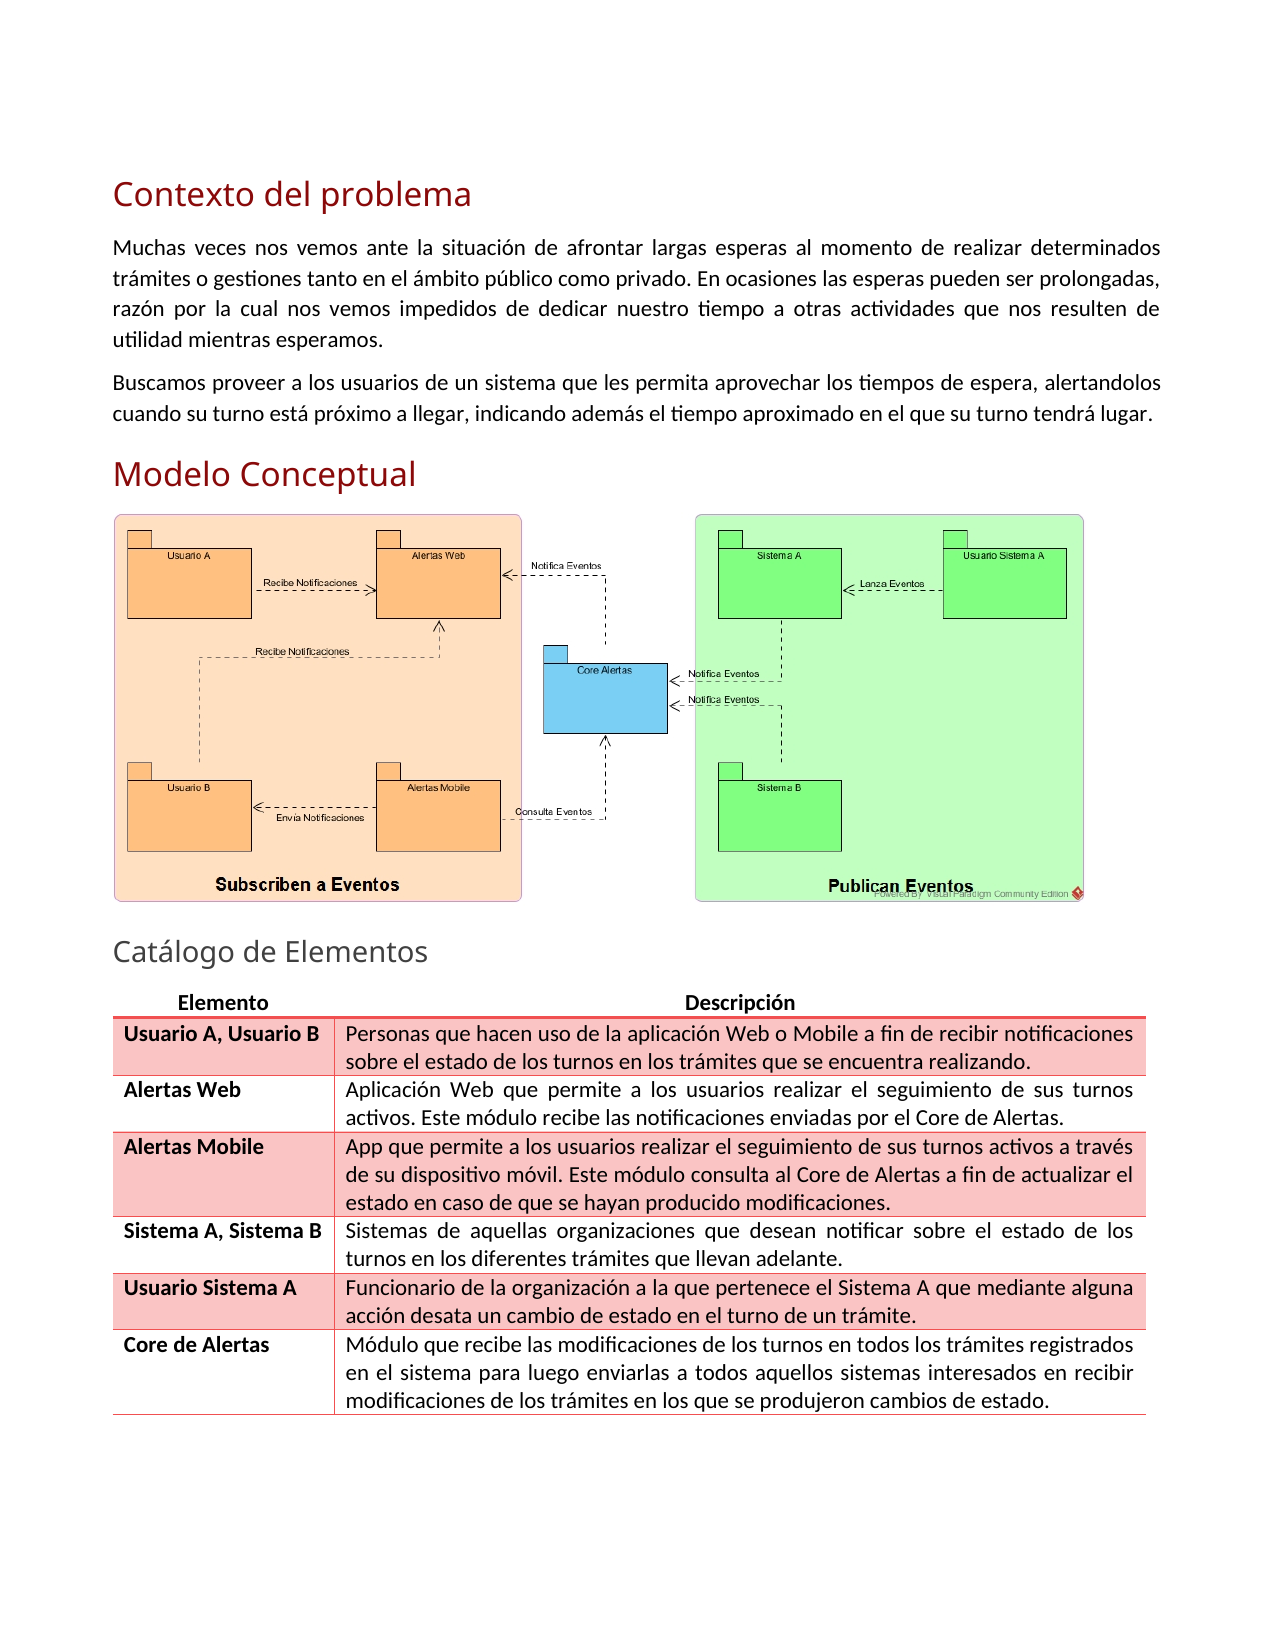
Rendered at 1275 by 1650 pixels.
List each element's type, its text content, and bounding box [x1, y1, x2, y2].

table_cell Usuario Sistema A [113, 1274, 334, 1329]
picture [112, 512, 1088, 908]
table_cell Sistemas de aquellas organizaciones que desean notificar sobre el estado de los turnos en los diferentes trámites que llevan adelante. [335, 1217, 1146, 1273]
subtitle Contexto del problema [112, 171, 1162, 216]
table_cell Alertas Mobile [113, 1133, 334, 1216]
table_header Descripción [334, 988, 1146, 1016]
table_cell App que permite a los usuarios realizar el seguimiento de sus turnos activos a través de su dispositivo móvil. Este módulo consulta al Core de Alertas a fin de actualizar el estado en caso de que se hayan producido modificaciones. [335, 1133, 1146, 1216]
text Muchas veces nos vemos ante la situación de afrontar largas esperas al momento de realizar determinados trámites o gestiones tanto en el ámbito público como privado. En ocasiones las esperas pueden ser prolongadas, razón por la cual nos vemos impedidos de dedicar nuestro tiempo a otras actividades que nos resulten de utilidad mientras esperamos. [112, 233, 1162, 353]
text Buscamos proveer a los usuarios de un sistema que les permita aprovechar los tiempos de espera, alertandolos cuando su turno está próximo a llegar, indicando además el tiempo aproximado en el que su turno tendrá lugar. [112, 368, 1162, 427]
table_cell Core de Alertas [113, 1330, 334, 1414]
table_cell Aplicación Web que permite a los usuarios realizar el seguimiento de sus turnos activos. Este módulo recibe las notificaciones enviadas por el Core de Alertas. [335, 1076, 1146, 1131]
table_header Elemento [113, 988, 334, 1016]
subtitle Catálogo de Elementos [112, 931, 1162, 971]
table_cell Usuario A, Usuario B [113, 1019, 334, 1075]
table_cell Sistema A, Sistema B [113, 1217, 334, 1273]
table_cell Alertas Web [113, 1076, 334, 1131]
subtitle Modelo Conceptual [112, 451, 1162, 496]
table_cell Funcionario de la organización a la que pertenece el Sistema A que mediante alguna acción desata un cambio de estado en el turno de un trámite. [335, 1274, 1146, 1329]
table_cell Módulo que recibe las modificaciones de los turnos en todos los trámites registrados en el sistema para luego enviarlas a todos aquellos sistemas interesados en recibir modificaciones de los trámites en los que se produjeron cambios de estado. [335, 1330, 1146, 1414]
table_cell Personas que hacen uso de la aplicación Web o Mobile a fin de recibir notificaciones sobre el estado de los turnos en los trámites que se encuentra realizando. [335, 1019, 1146, 1075]
